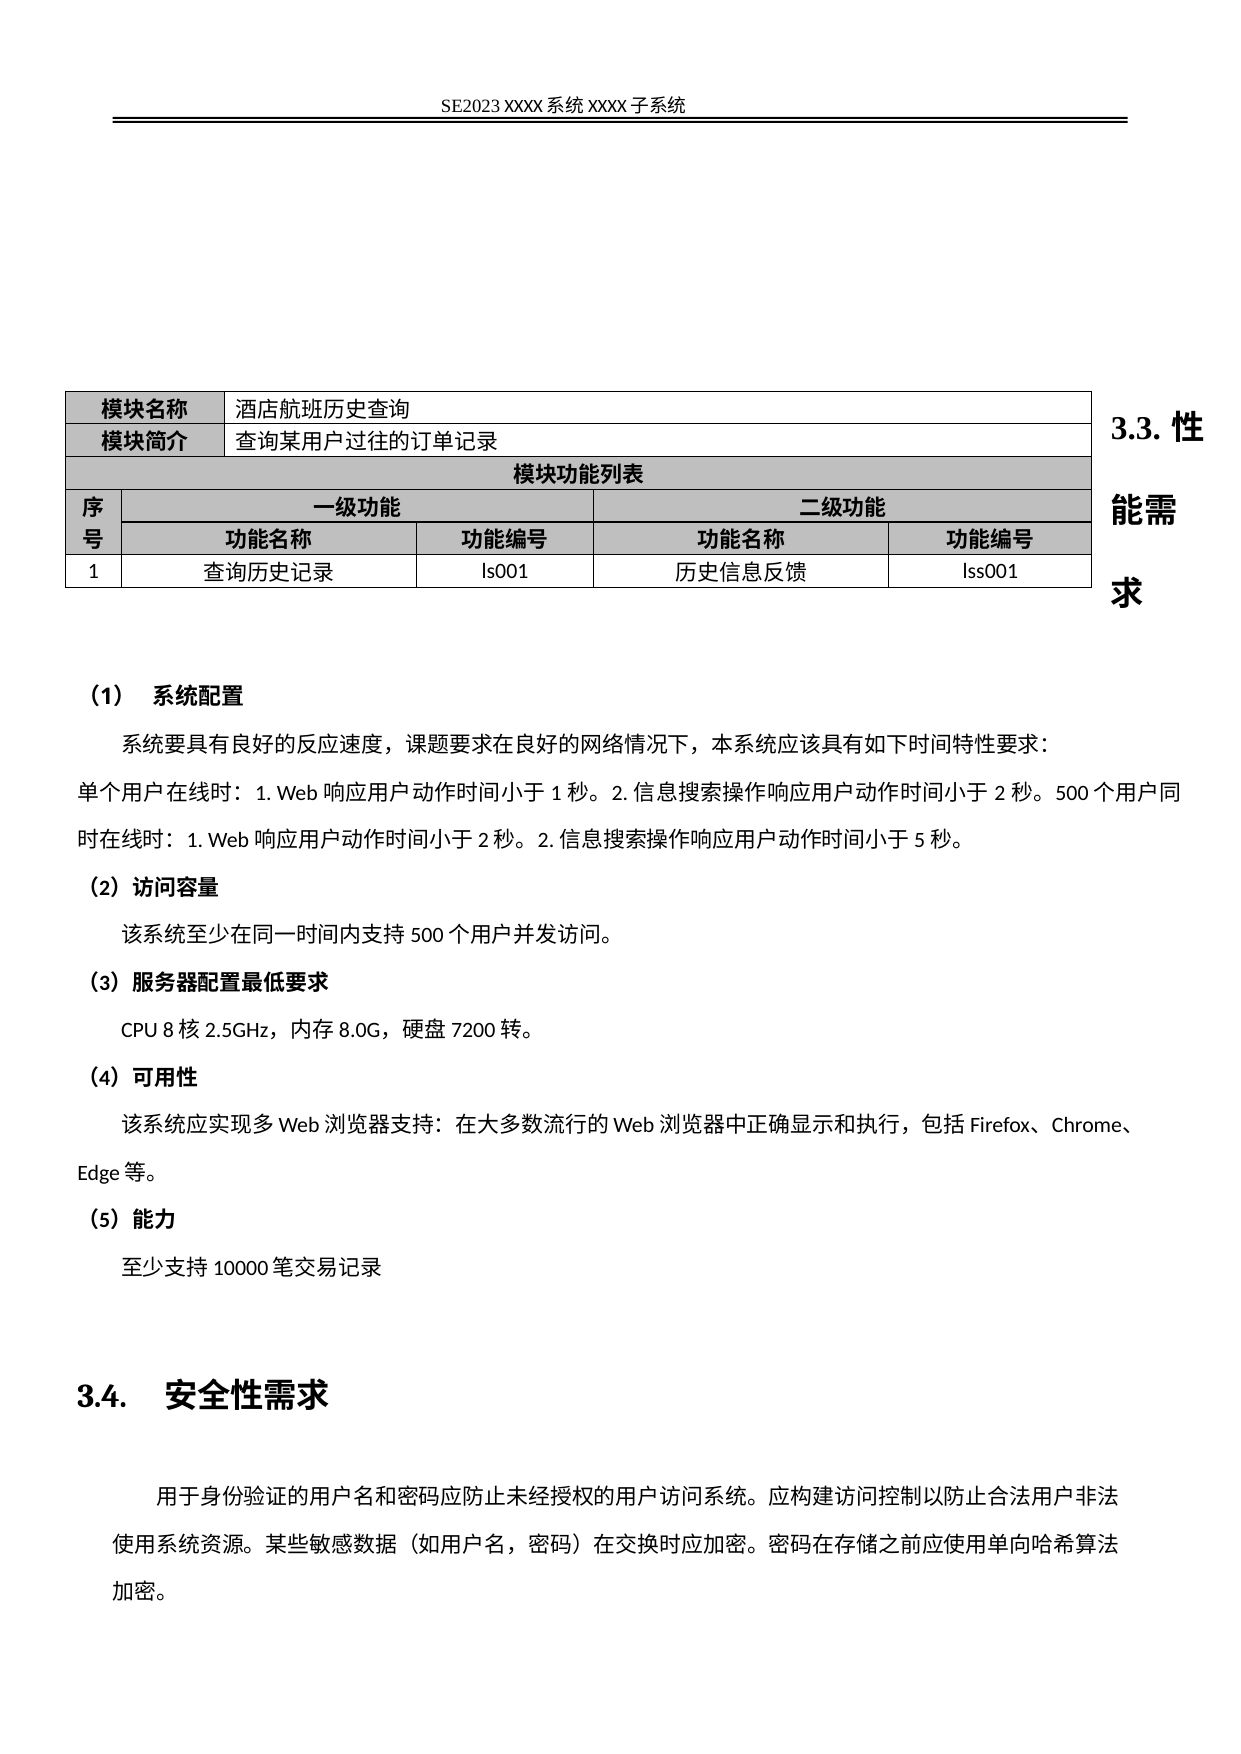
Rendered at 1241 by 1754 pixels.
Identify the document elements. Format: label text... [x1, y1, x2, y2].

list 系统配置 [77, 677, 1182, 711]
table_cell 模块功能列表 [66, 457, 1091, 489]
table_cell 查询历史记录 [122, 555, 416, 587]
table_cell 功能编号 [417, 523, 593, 554]
text 该系统应实现多Web 浏览器支持：在大多数流行的Web 浏览器中正确显示和执行，包括Firefox、Chrome、 [77, 1107, 1182, 1139]
table_cell 一级功能 [122, 490, 593, 521]
text 单个用户在线时：1. Web 响应用户动作时间小于 1 秒。2. 信息搜索操作响应用户动作时间小于 2 秒。500个用户同时在线时：1. Web 响应用户动作时间小于 2 秒。2. 信息搜索操作响应用户动作时间小于 5 秒。 [77, 775, 1182, 854]
table_cell lss001 [889, 555, 1091, 587]
table_cell 功能名称 [122, 523, 416, 554]
table_cell 功能编号 [889, 523, 1091, 554]
text 系统要具有良好的反应速度，课题要求在良好的网络情况下，本系统应该具有如下时间特性要求： [77, 727, 1182, 759]
text 用于身份验证的用户名和密码应防止未经授权的用户访问系统。应构建访问控制以防止合法用户非法使用系统资源。某些敏感数据（如用户名，密码）在交换时应加密。密码在存储之前应使用单向哈希算法加密。 [112, 1479, 1132, 1606]
table_header 酒店航班历史查询 [225, 392, 1091, 423]
table_cell 1 [66, 555, 121, 587]
text （2）访问容量 [77, 870, 1182, 902]
table_cell 查询某用户过往的订单记录 [225, 424, 1091, 456]
table_cell 二级功能 [594, 490, 1091, 521]
table_cell 历史信息反馈 [594, 555, 888, 587]
text 该系统至少在同一时间内支持 500个用户并发访问。 [77, 917, 1182, 949]
text Edge等。 [77, 1155, 1182, 1187]
table_cell ls001 [417, 555, 593, 587]
text 至少支持10000笔交易记录 [77, 1250, 1182, 1282]
table_cell 序号 [66, 490, 121, 554]
table_header 模块名称 [66, 392, 224, 423]
table_cell 功能名称 [594, 523, 888, 554]
table_cell 模块简介 [66, 424, 224, 456]
subtitle 安全性需求 [77, 1369, 1182, 1417]
text CPU 8核2.5GHz，内存 8.0G，硬盘 7200 转。 [77, 1012, 1182, 1044]
text （5）能力 [77, 1202, 1182, 1234]
text （3）服务器配置最低要求 [77, 965, 1182, 997]
text （4）可用性 [77, 1060, 1182, 1092]
subtitle 性能需求 [77, 400, 1182, 615]
